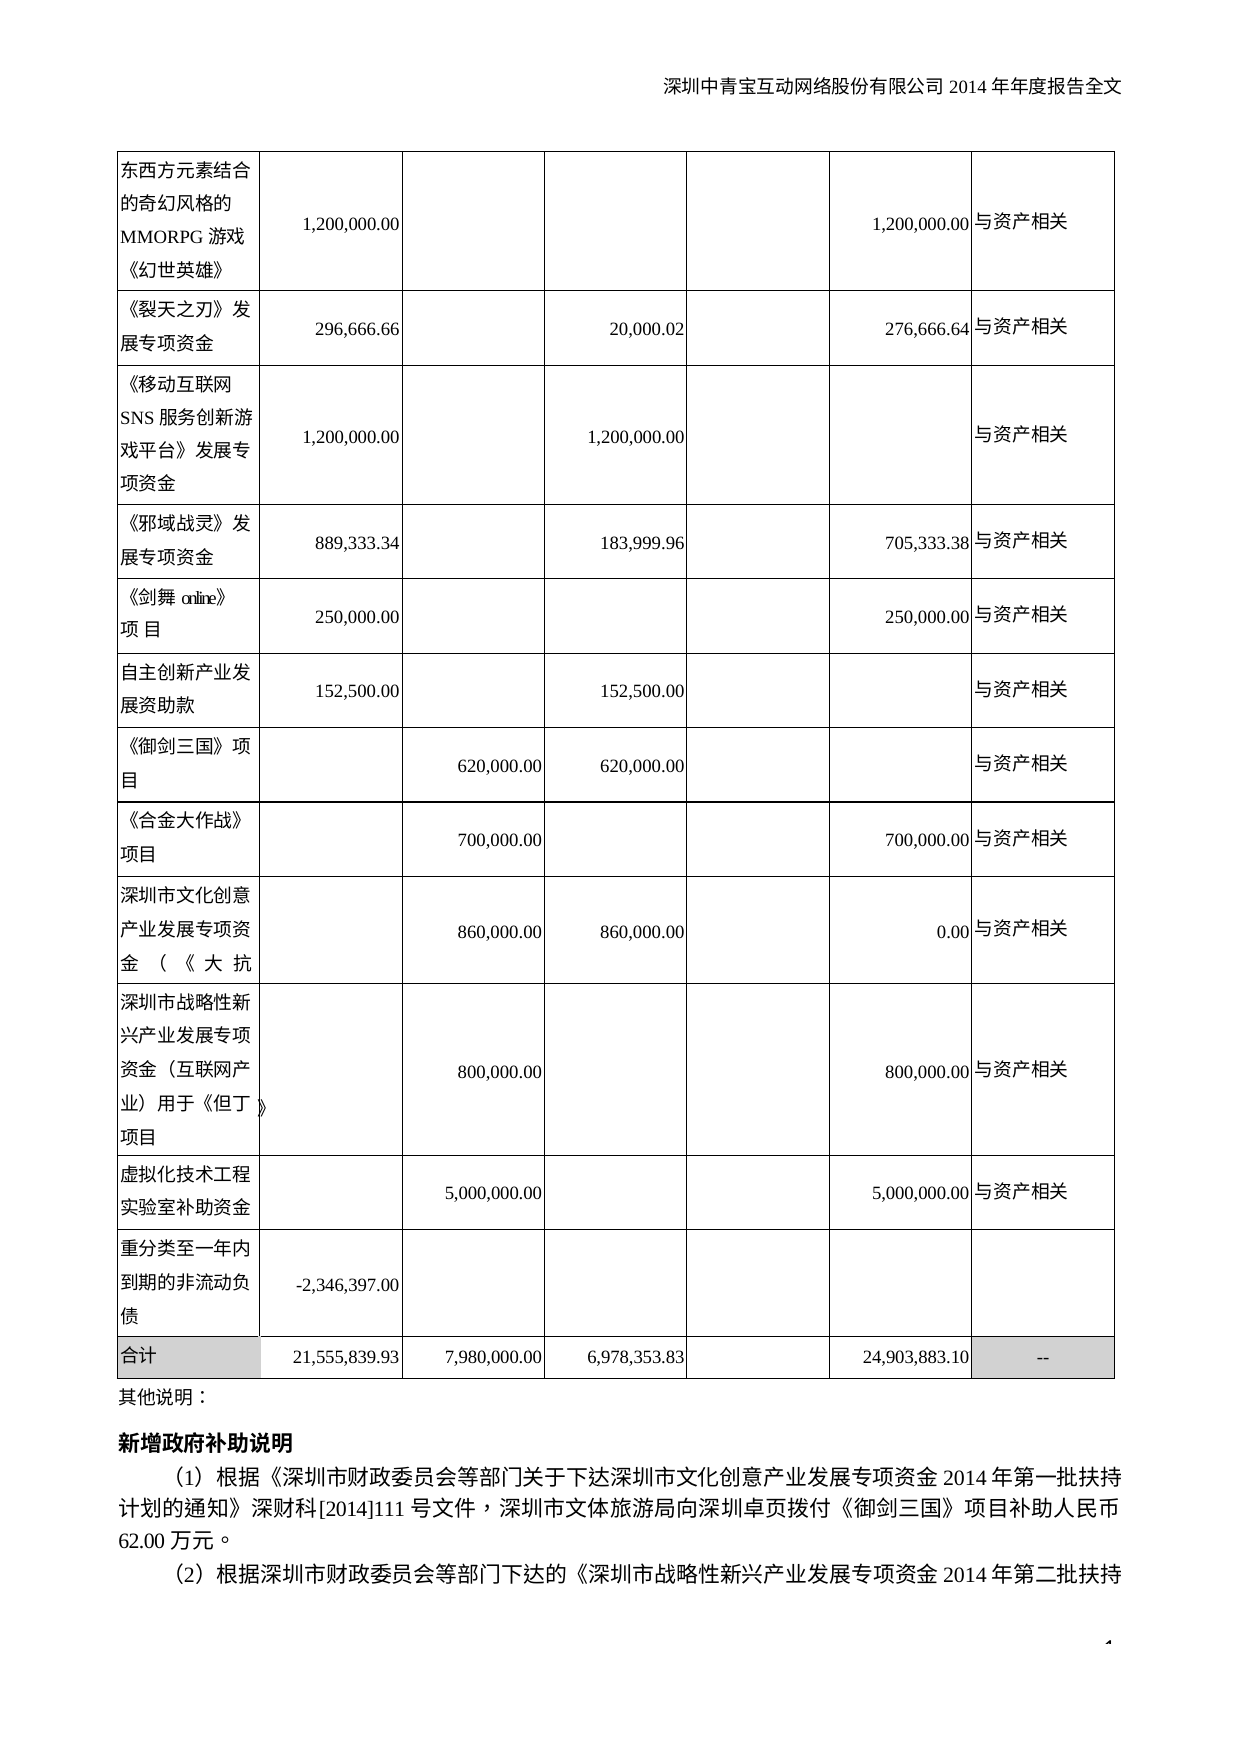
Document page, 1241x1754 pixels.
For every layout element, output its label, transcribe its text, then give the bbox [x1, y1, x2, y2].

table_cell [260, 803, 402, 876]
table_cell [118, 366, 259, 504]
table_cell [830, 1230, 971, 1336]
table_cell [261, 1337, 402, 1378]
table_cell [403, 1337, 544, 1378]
text （1）根据《深圳市财政委员会等部门关于下达深圳市文化创意产业发展专项资金2014年第一批扶持 计划的通知》深财科[2014]111号文件，深圳市文体旅游局向深圳卓页拨付《御剑三国》项目补助人民币62.00 万元。 [118, 1462, 1122, 1554]
subtitle 新增政府补助说明 [118, 1428, 1138, 1458]
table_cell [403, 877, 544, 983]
text （2）根据深圳市财政委员会等部门下达的《深圳市战略性新兴产业发展专项资金2014年第二批扶持 [162, 1559, 1138, 1588]
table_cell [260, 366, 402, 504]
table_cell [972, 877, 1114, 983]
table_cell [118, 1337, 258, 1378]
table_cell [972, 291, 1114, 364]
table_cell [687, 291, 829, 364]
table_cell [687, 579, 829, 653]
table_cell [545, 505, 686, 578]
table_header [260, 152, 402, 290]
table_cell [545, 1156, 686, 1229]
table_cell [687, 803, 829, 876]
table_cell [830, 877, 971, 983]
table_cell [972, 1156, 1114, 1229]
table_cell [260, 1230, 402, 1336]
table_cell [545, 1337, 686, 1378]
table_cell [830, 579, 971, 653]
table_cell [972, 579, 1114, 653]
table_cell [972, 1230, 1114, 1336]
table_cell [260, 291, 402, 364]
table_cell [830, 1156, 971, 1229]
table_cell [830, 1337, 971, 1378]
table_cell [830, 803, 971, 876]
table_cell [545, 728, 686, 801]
text 其他说明： [118, 1384, 1138, 1409]
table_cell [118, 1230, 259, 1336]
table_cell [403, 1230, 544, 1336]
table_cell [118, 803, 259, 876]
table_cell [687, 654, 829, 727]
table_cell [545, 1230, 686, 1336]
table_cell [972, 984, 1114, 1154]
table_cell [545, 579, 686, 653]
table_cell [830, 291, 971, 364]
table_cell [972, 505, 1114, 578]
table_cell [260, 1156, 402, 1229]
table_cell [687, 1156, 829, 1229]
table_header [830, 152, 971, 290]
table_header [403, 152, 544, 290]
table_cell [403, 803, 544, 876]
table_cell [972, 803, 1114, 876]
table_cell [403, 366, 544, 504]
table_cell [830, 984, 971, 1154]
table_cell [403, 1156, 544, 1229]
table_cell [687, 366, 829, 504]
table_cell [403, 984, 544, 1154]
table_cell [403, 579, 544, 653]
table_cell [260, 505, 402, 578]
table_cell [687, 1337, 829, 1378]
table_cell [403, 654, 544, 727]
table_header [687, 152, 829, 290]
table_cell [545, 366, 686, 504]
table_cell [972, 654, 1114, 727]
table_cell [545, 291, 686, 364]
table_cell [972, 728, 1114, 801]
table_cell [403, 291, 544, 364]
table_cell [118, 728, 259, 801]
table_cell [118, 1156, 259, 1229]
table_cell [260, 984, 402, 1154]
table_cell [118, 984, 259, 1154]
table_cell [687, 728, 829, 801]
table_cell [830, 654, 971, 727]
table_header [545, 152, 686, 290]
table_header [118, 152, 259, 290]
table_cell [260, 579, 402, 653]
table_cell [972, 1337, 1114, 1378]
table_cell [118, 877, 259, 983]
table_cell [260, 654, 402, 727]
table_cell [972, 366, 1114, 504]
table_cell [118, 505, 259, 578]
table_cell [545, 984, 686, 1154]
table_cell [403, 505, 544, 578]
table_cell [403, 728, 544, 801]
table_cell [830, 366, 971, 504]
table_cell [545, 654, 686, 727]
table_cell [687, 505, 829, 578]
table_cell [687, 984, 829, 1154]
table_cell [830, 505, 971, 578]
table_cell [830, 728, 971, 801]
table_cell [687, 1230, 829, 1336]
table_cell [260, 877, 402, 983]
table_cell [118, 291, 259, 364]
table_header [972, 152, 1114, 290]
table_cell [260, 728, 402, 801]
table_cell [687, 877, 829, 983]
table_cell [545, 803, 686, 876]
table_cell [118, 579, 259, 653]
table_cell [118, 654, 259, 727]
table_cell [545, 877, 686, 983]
